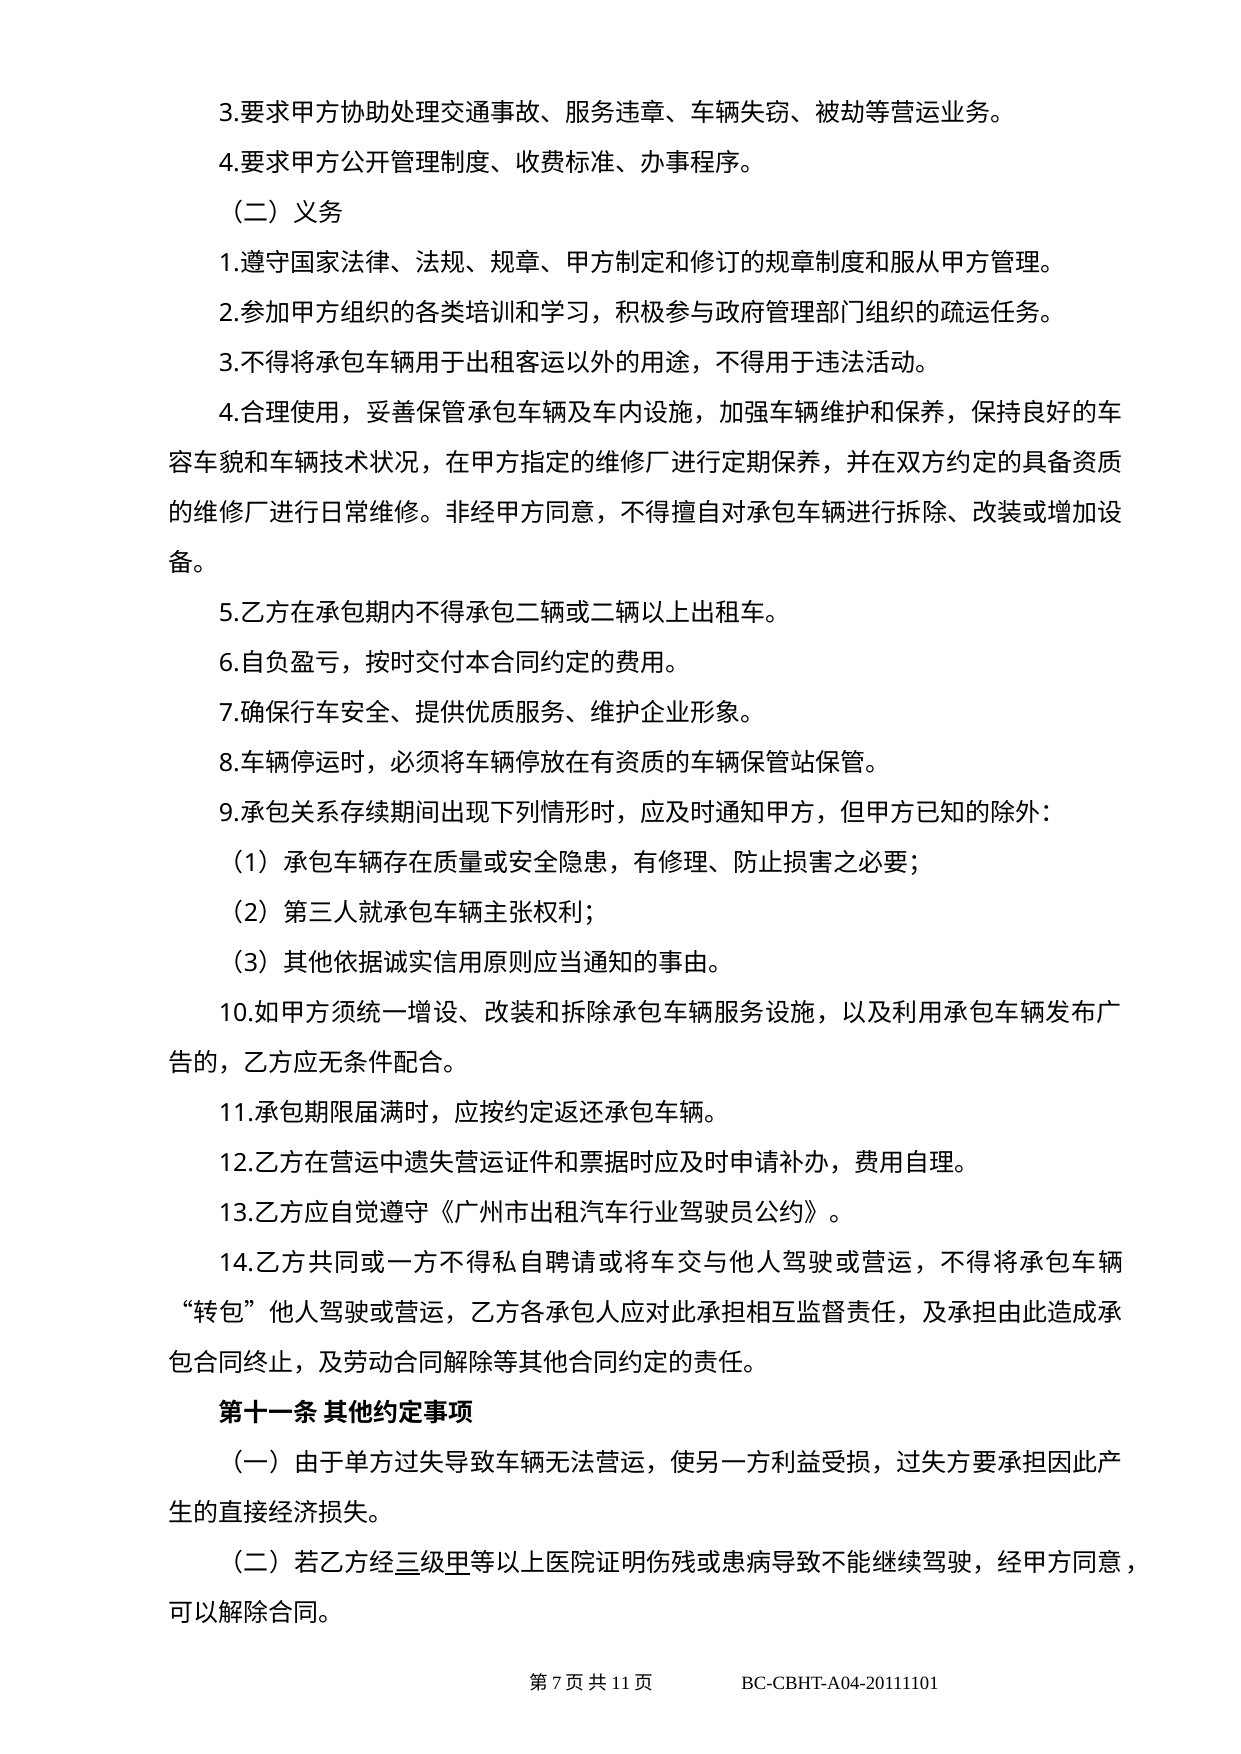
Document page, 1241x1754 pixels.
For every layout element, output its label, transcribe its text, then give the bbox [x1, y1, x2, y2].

text （一）由于单方过失导致车辆无法营运，使另一方利益受损，过失方要承担因此产生的直接经济损失。 [169, 1431, 1125, 1531]
text 3.不得将承包车辆用于出租客运以外的用途，不得用于违法活动。 [169, 331, 1125, 381]
text 13.乙方应自觉遵守《广州市出租汽车行业驾驶员公约》。 [169, 1181, 1125, 1231]
text （二）义务 [169, 181, 1125, 231]
text 3.要求甲方协助处理交通事故、服务违章、车辆失窃、被劫等营运业务。 [169, 81, 1125, 131]
text 12.乙方在营运中遗失营运证件和票据时应及时申请补办，费用自理。 [169, 1131, 1125, 1181]
text （1）承包车辆存在质量或安全隐患，有修理、防止损害之必要； [169, 831, 1125, 881]
text （2）第三人就承包车辆主张权利； [169, 881, 1125, 931]
text （3）其他依据诚实信用原则应当通知的事由。 [169, 931, 1125, 981]
text 2.参加甲方组织的各类培训和学习，积极参与政府管理部门组织的疏运任务。 [169, 281, 1125, 331]
text 1.遵守国家法律、法规、规章、甲方制定和修订的规章制度和服从甲方管理。 [169, 231, 1125, 281]
text 7.确保行车安全、提供优质服务、维护企业形象。 [169, 681, 1125, 731]
text 11.承包期限届满时，应按约定返还承包车辆。 [169, 1081, 1125, 1131]
text （二）若乙方经三级甲等以上医院证明伤残或患病导致不能继续驾驶，经甲方同意，可以解除合同。 [169, 1531, 1125, 1631]
text 5.乙方在承包期内不得承包二辆或二辆以上出租车。 [169, 581, 1125, 631]
text 4.要求甲方公开管理制度、收费标准、办事程序。 [169, 131, 1125, 181]
text 第十一条 其他约定事项 [169, 1381, 1125, 1431]
text 14.乙方共同或一方不得私自聘请或将车交与他人驾驶或营运，不得将承包车辆“转包”他人驾驶或营运，乙方各承包人应对此承担相互监督责任，及承担由此造成承包合同终止，及劳动合同解除等其他合同约定的责任。 [169, 1231, 1125, 1381]
text 10.如甲方须统一增设、改装和拆除承包车辆服务设施，以及利用承包车辆发布广告的，乙方应无条件配合。 [169, 981, 1125, 1081]
text 4.合理使用，妥善保管承包车辆及车内设施，加强车辆维护和保养，保持良好的车容车貌和车辆技术状况，在甲方指定的维修厂进行定期保养，并在双方约定的具备资质的维修厂进行日常维修。非经甲方同意，不得擅自对承包车辆进行拆除、改装或增加设备。 [169, 381, 1125, 581]
text 8.车辆停运时，必须将车辆停放在有资质的车辆保管站保管。 [169, 731, 1125, 781]
text 6.自负盈亏，按时交付本合同约定的费用。 [169, 631, 1125, 681]
text 9.承包关系存续期间出现下列情形时，应及时通知甲方，但甲方已知的除外： [169, 781, 1125, 831]
